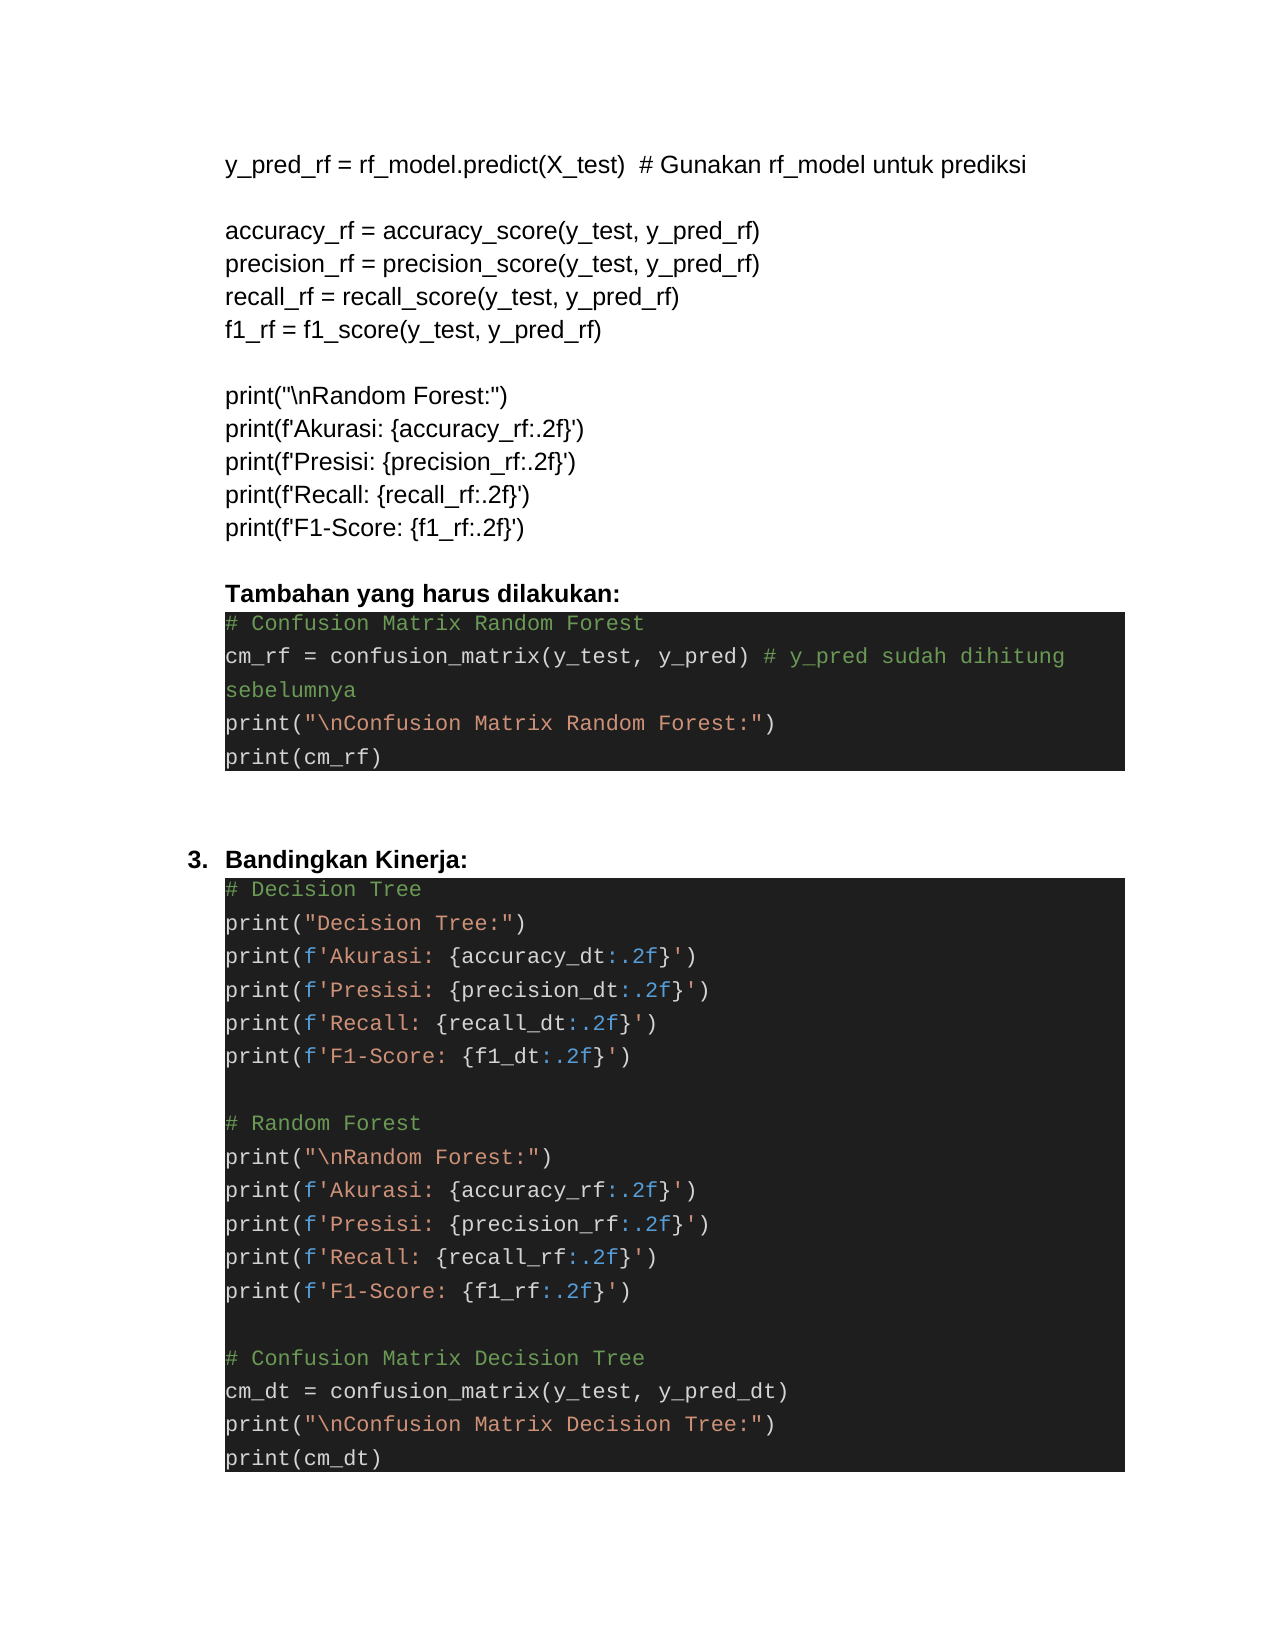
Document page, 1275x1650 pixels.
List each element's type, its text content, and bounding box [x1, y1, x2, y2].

text y_pred_rf = rf_model.predict(X_test) # Gunakan rf_model untuk prediksi [225, 150, 1125, 179]
text print("Decision Tree:") [225, 912, 1125, 937]
text # Decision Tree [225, 878, 1125, 903]
text print(cm_dt) [225, 1447, 1125, 1472]
text print(f'Recall: {recall_rf:.2f}') [225, 480, 1125, 509]
text # Random Forest [225, 1113, 1125, 1137]
text cm_rf = confusion_matrix(y_test, y_pred) # y_pred sudah dihitung sebelumnya [225, 646, 1125, 704]
text print(f'F1-Score: {f1_dt:.2f}') [225, 1046, 1125, 1071]
text print(f'Recall: {recall_rf:.2f}') [225, 1246, 1125, 1271]
text print(f'F1-Score: {f1_rf:.2f}') [225, 513, 1125, 542]
text Tambahan yang harus dilakukan: [225, 579, 1125, 608]
text print(f'Akurasi: {accuracy_rf:.2f}') [225, 1179, 1125, 1204]
text recall_rf = recall_score(y_test, y_pred_rf) [225, 282, 1125, 311]
text accuracy_rf = accuracy_score(y_test, y_pred_rf) [225, 216, 1125, 245]
text print(f'F1-Score: {f1_rf:.2f}') [225, 1280, 1125, 1304]
list Bandingkan Kinerja: [187, 846, 1125, 874]
text f1_rf = f1_score(y_test, y_pred_rf) [225, 315, 1125, 344]
text print("\nConfusion Matrix Random Forest:") [225, 713, 1125, 737]
text print(f'Akurasi: {accuracy_dt:.2f}') [225, 945, 1125, 970]
text print(f'Presisi: {precision_rf:.2f}') [225, 1213, 1125, 1238]
text # Confusion Matrix Random Forest [225, 612, 1125, 637]
text # Confusion Matrix Decision Tree [225, 1347, 1125, 1371]
text precision_rf = precision_score(y_test, y_pred_rf) [225, 249, 1125, 278]
text print(f'Recall: {recall_dt:.2f}') [225, 1012, 1125, 1037]
text print(cm_rf) [225, 746, 1125, 771]
text print(f'Akurasi: {accuracy_rf:.2f}') [225, 414, 1125, 443]
text print(f'Presisi: {precision_rf:.2f}') [225, 447, 1125, 476]
text print("\nRandom Forest:") [225, 381, 1125, 410]
text print("\nConfusion Matrix Decision Tree:") [225, 1413, 1125, 1438]
text cm_dt = confusion_matrix(y_test, y_pred_dt) [225, 1380, 1125, 1405]
text print(f'Presisi: {precision_dt:.2f}') [225, 979, 1125, 1004]
text print("\nRandom Forest:") [225, 1146, 1125, 1171]
